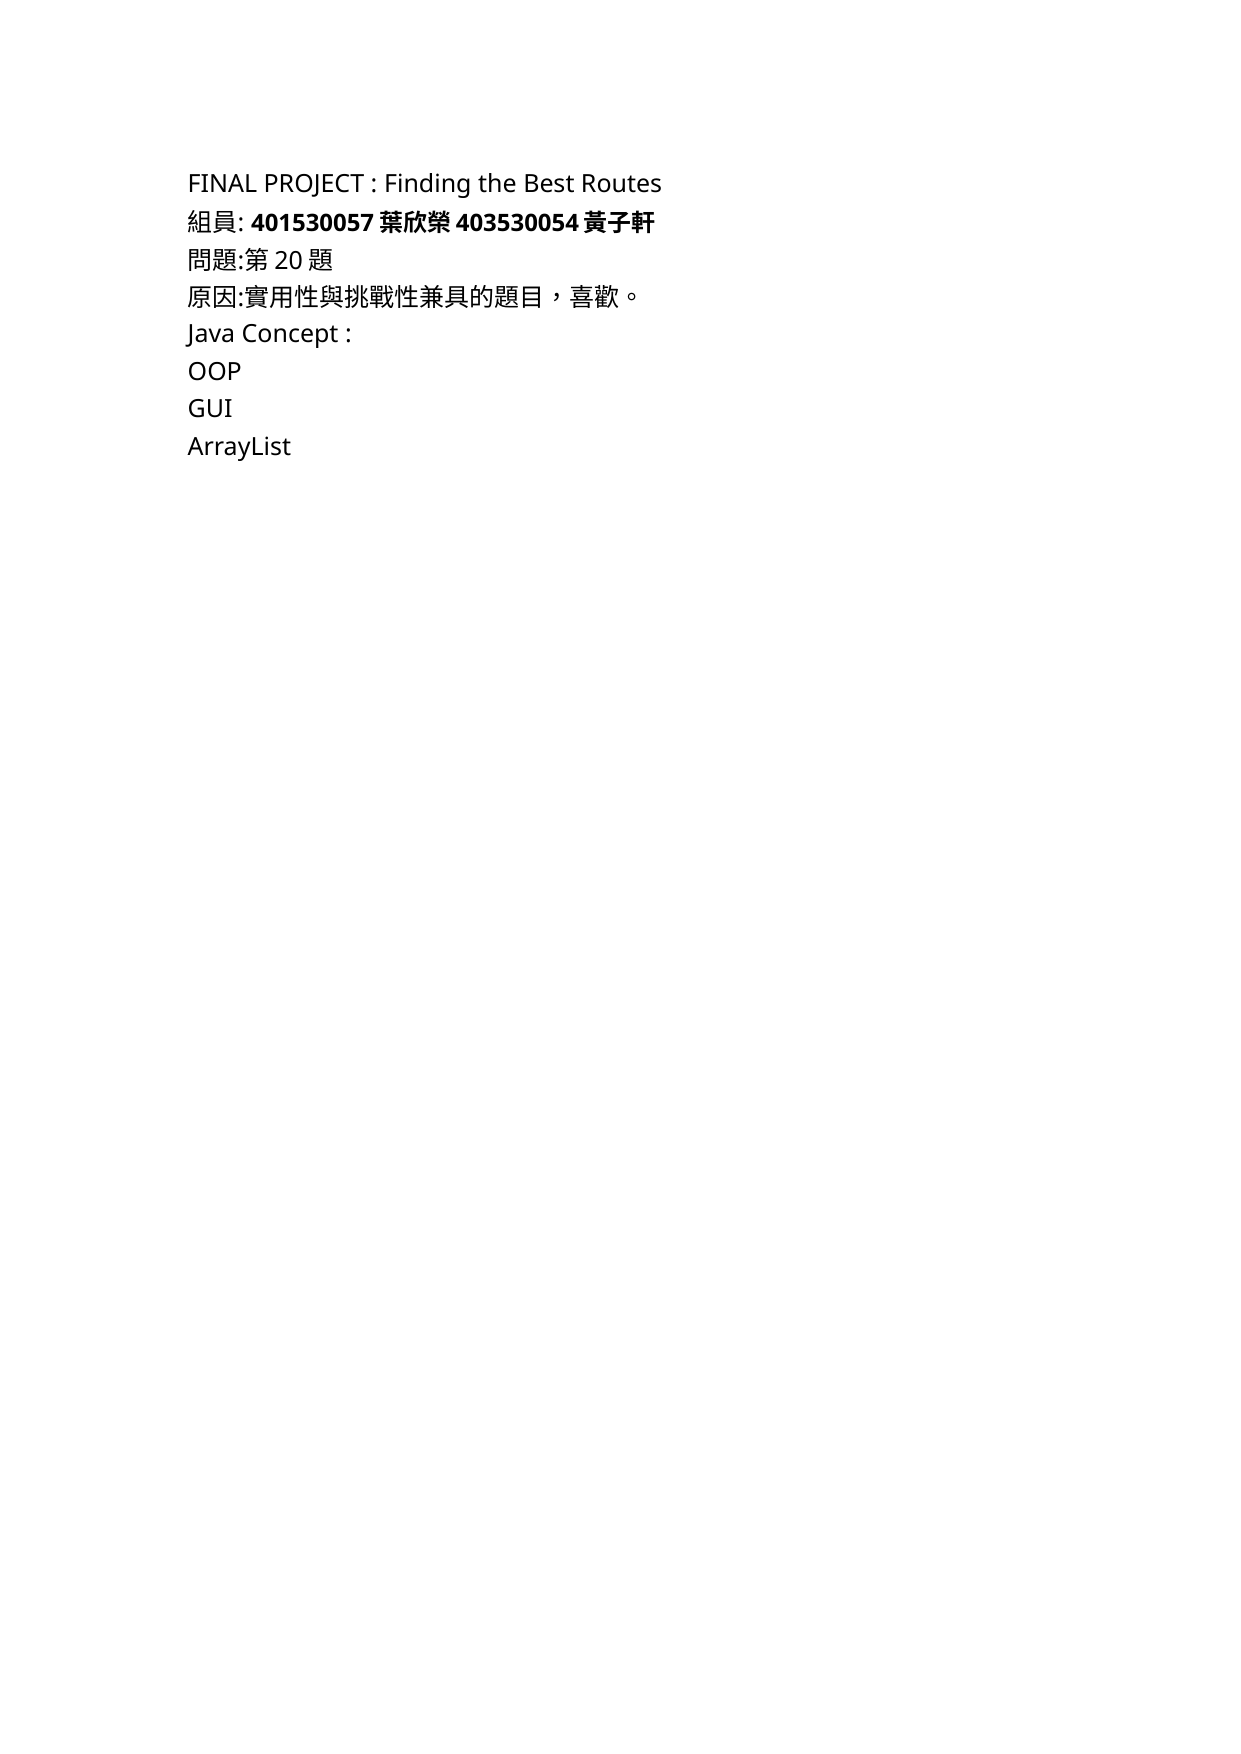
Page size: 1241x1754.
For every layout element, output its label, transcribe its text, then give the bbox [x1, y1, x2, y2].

text OOP [187, 352, 1053, 389]
text 問題:第20題 [187, 239, 1053, 277]
text GUI [187, 389, 1053, 427]
text 組員: 401530057葉欣榮403530054黃子軒 [187, 202, 1053, 239]
text 原因:實用性與挑戰性兼具的題目，喜歡。 [187, 277, 1053, 314]
text FINAL PROJECT : Finding the Best Routes [187, 164, 1053, 202]
text ArrayList [187, 427, 1053, 464]
text Java Concept : [187, 314, 1053, 352]
